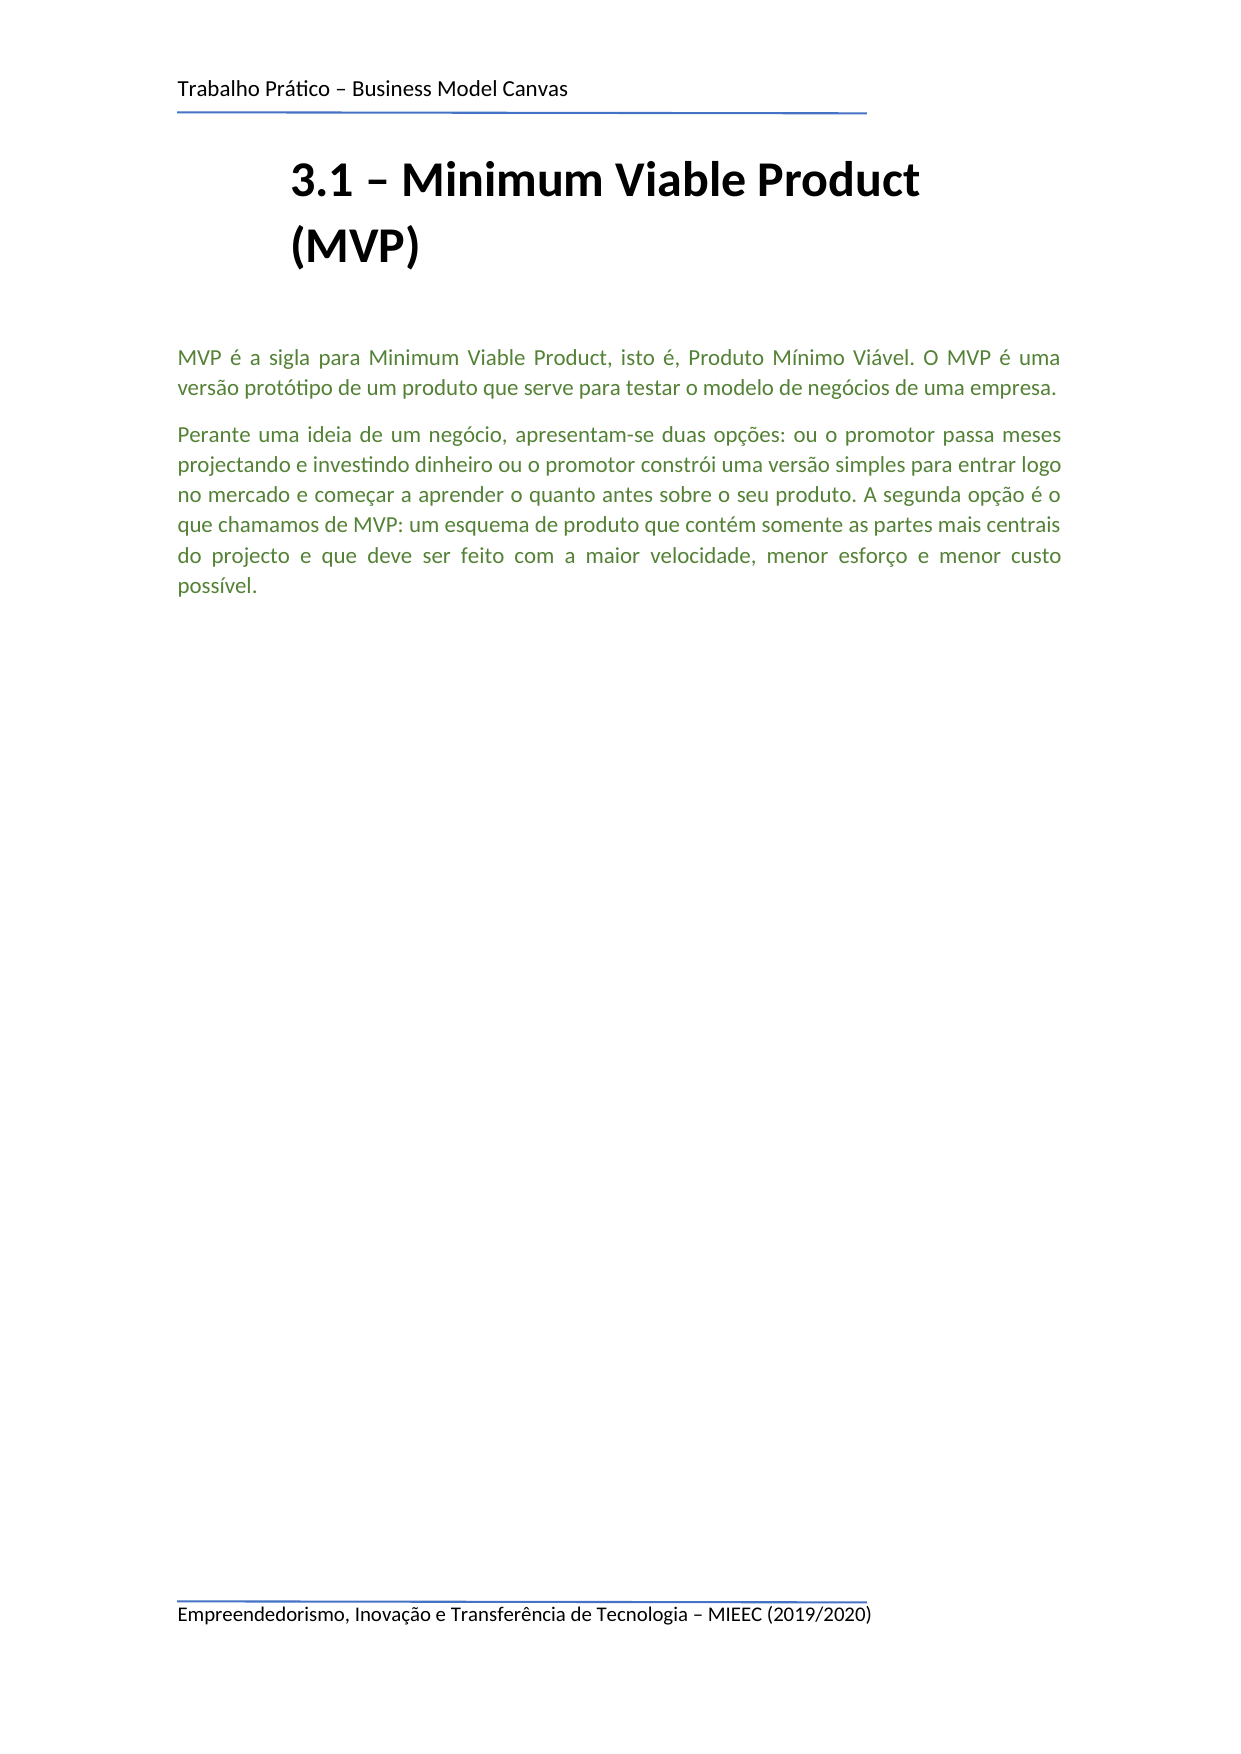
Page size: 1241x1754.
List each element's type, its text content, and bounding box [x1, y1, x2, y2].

list 3.1 – Minimum Viable Product (MVP) [290, 148, 1063, 274]
text Perante uma ideia de um negócio, apresentam-se duas opções: ou o promotor passa meses projectando e investindo dinheiro ou o promotor constrói uma versão simples para entrar logo no mercado e começar a aprender o quanto antes sobre o seu produto. A segunda opção é o que chamamos de MVP: um esquema de produto que contém somente as partes mais centrais do projecto e que deve ser feito com a maior velocidade, menor esforço e menor custo possível. [177, 420, 1063, 599]
text MVP é a sigla para Minimum Viable Product, isto é, Produto Mínimo Viável. O MVP é uma versão protótipo de um produto que serve para testar o modelo de negócios de uma empresa. [177, 343, 1063, 401]
